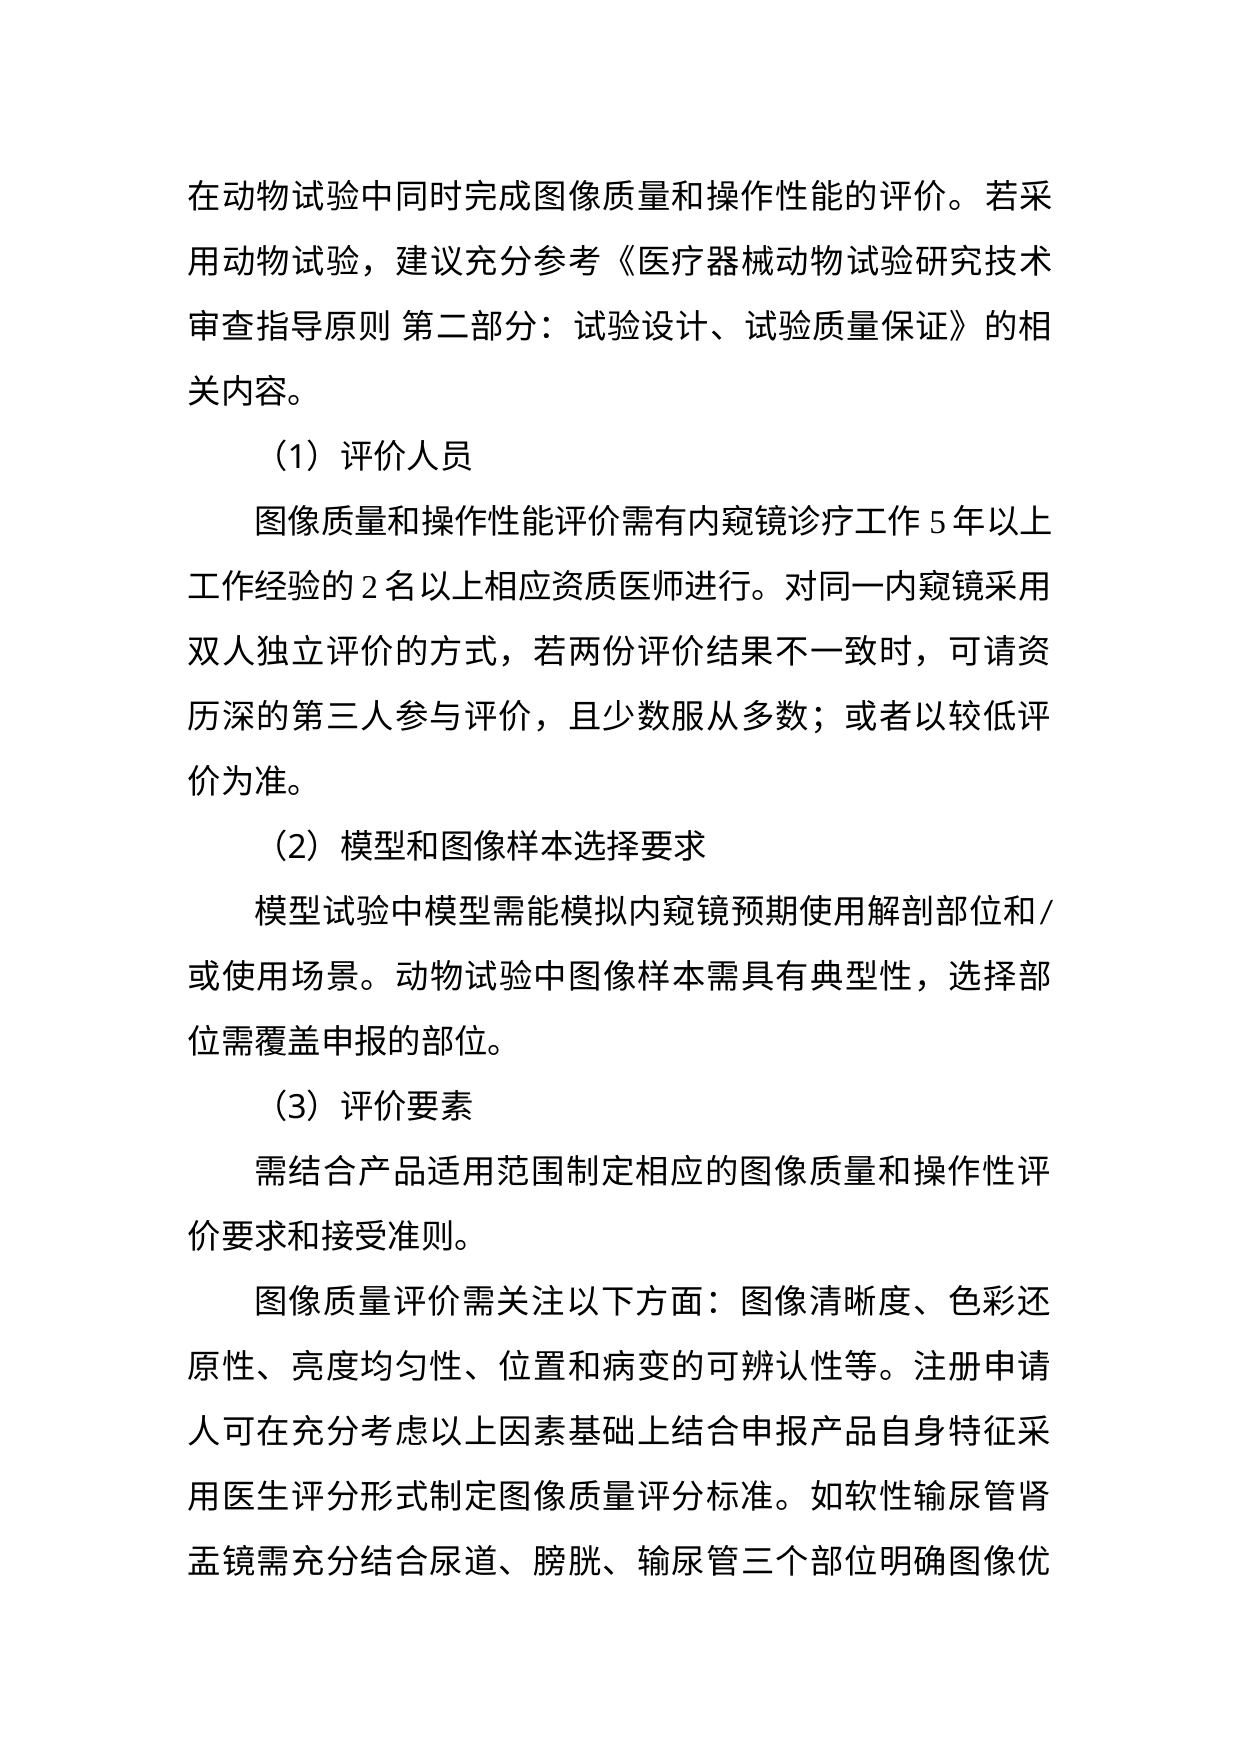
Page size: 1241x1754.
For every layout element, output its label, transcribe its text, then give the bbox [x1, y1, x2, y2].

text 需结合产品适用范围制定相应的图像质量和操作性评价要求和接受准则。 [187, 1137, 1053, 1267]
text 图像质量和操作性能评价需有内窥镜诊疗工作5年以上工作经验的2名以上相应资质医师进行。对同一内窥镜采用双人独立评价的方式，若两份评价结果不一致时，可请资历深的第三人参与评价，且少数服从多数；或者以较低评价为准。 [187, 487, 1053, 812]
text （3）评价要素 [187, 1072, 1053, 1137]
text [187, 1267, 1053, 1592]
text （2）模型和图像样本选择要求 [187, 812, 1053, 877]
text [187, 162, 1053, 422]
text （1）评价人员 [187, 422, 1053, 487]
text 模型试验中模型需能模拟内窥镜预期使用解剖部位和/或使用场景。动物试验中图像样本需具有典型性，选择部位需覆盖申报的部位。 [187, 877, 1053, 1072]
